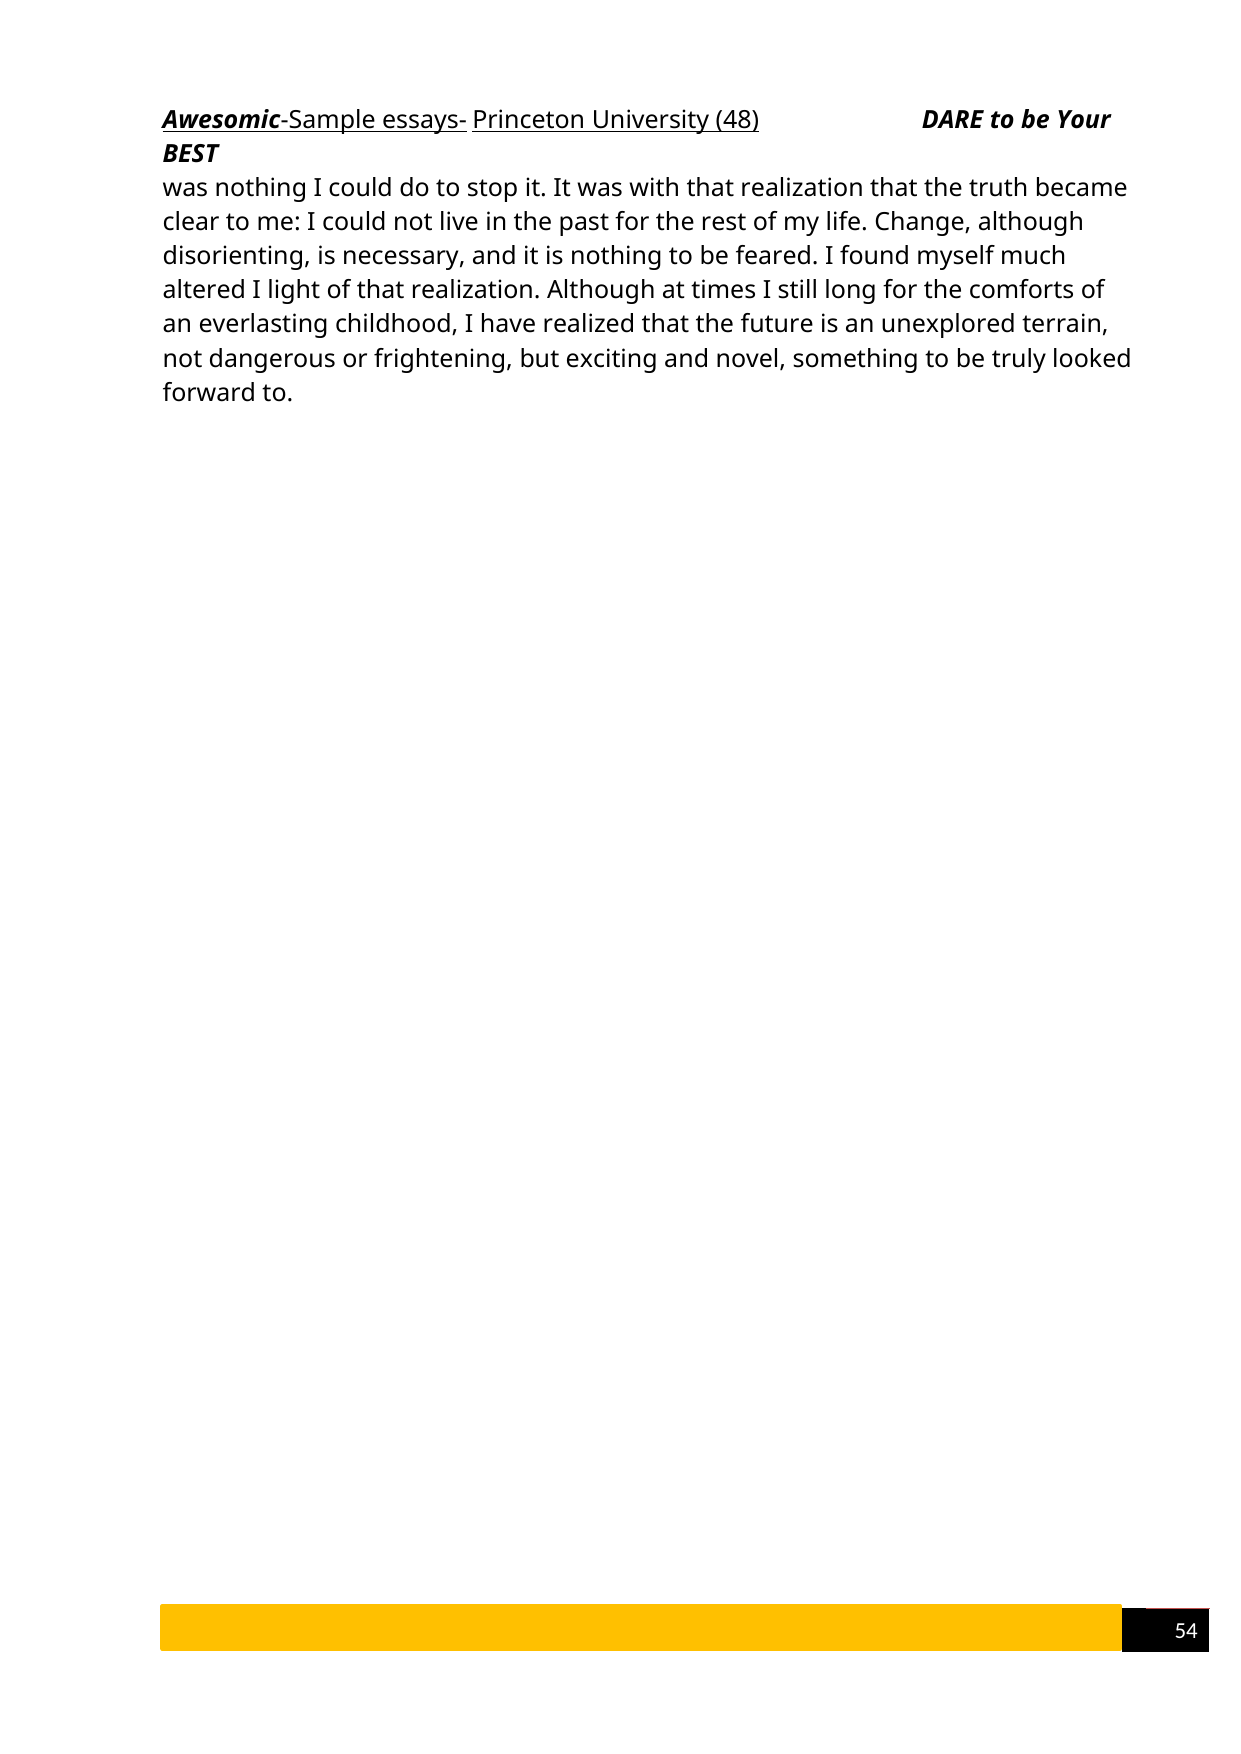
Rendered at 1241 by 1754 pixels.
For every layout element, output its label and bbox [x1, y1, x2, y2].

text [162, 170, 1137, 408]
